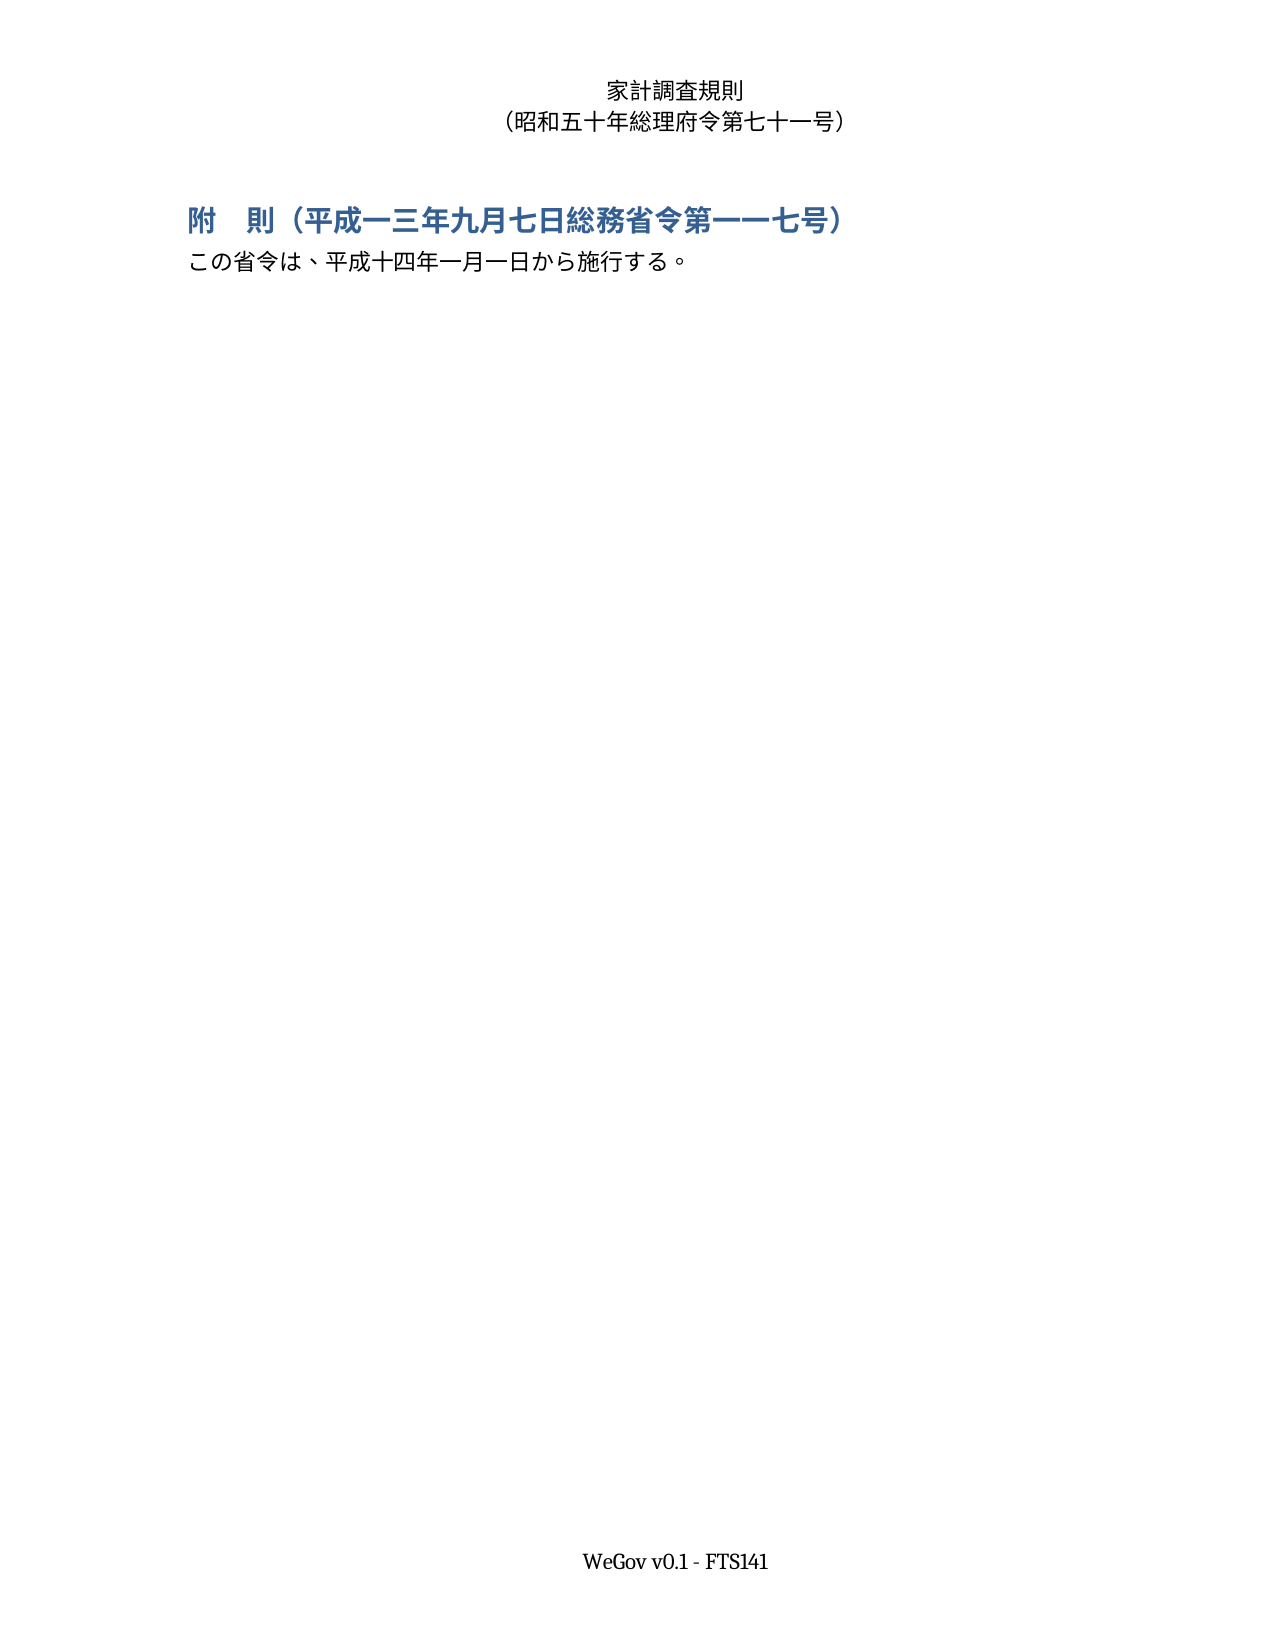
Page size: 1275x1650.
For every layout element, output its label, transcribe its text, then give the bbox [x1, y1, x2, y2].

text この省令は、平成十四年一月一日から施行する。 [187, 246, 1087, 277]
subtitle 附 則（平成一三年九月七日総務省令第一一七号） [187, 200, 1087, 240]
